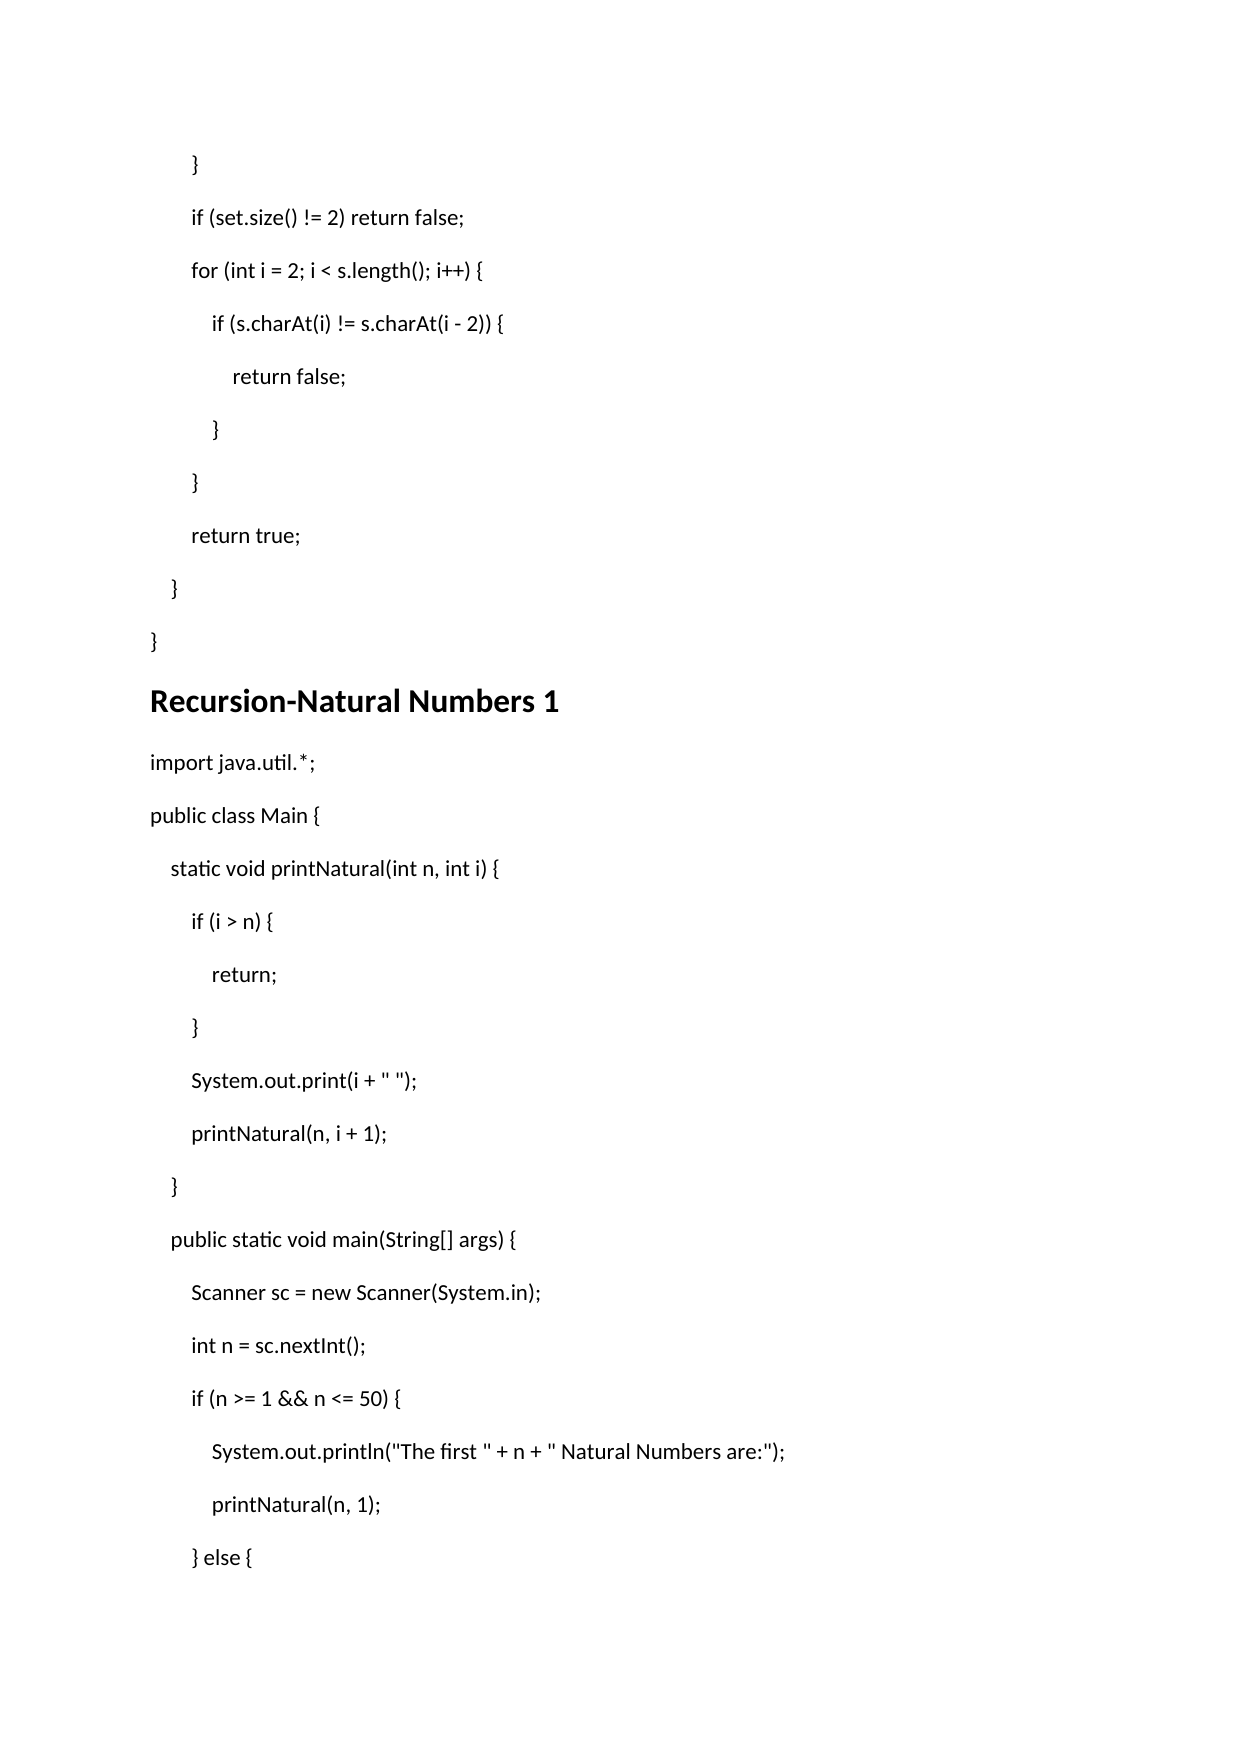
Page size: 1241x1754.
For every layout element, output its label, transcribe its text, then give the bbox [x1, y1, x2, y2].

text if (n >= 1 && n <= 50) { [150, 1384, 1090, 1412]
text static void printNatural(int n, int i) { [150, 854, 1090, 882]
text } else { [150, 1543, 1090, 1571]
text printNatural(n, 1); [150, 1490, 1090, 1518]
text } [150, 468, 1090, 496]
text System.out.println("The first " + n + " Natural Numbers are:"); [150, 1437, 1090, 1465]
text } [150, 150, 1090, 178]
text Scanner sc = new Scanner(System.in); [150, 1278, 1090, 1306]
text Recursion-Natural Numbers 1 [150, 680, 1090, 721]
text return false; [150, 362, 1090, 390]
text int n = sc.nextInt(); [150, 1331, 1090, 1359]
text return true; [150, 521, 1090, 549]
text } [150, 415, 1090, 443]
text } [150, 1172, 1090, 1200]
text return; [150, 960, 1090, 988]
text if (set.size() != 2) return false; [150, 203, 1090, 231]
text } [150, 574, 1090, 602]
text for (int i = 2; i < s.length(); i++) { [150, 256, 1090, 284]
text System.out.print(i + " "); [150, 1066, 1090, 1094]
text printNatural(n, i + 1); [150, 1119, 1090, 1147]
text if (s.charAt(i) != s.charAt(i - 2)) { [150, 309, 1090, 337]
text public class Main { [150, 801, 1090, 829]
text public static void main(String[] args) { [150, 1225, 1090, 1253]
text import java.util.*; [150, 748, 1090, 776]
text } [150, 627, 1090, 655]
text } [150, 1013, 1090, 1041]
text if (i > n) { [150, 907, 1090, 935]
